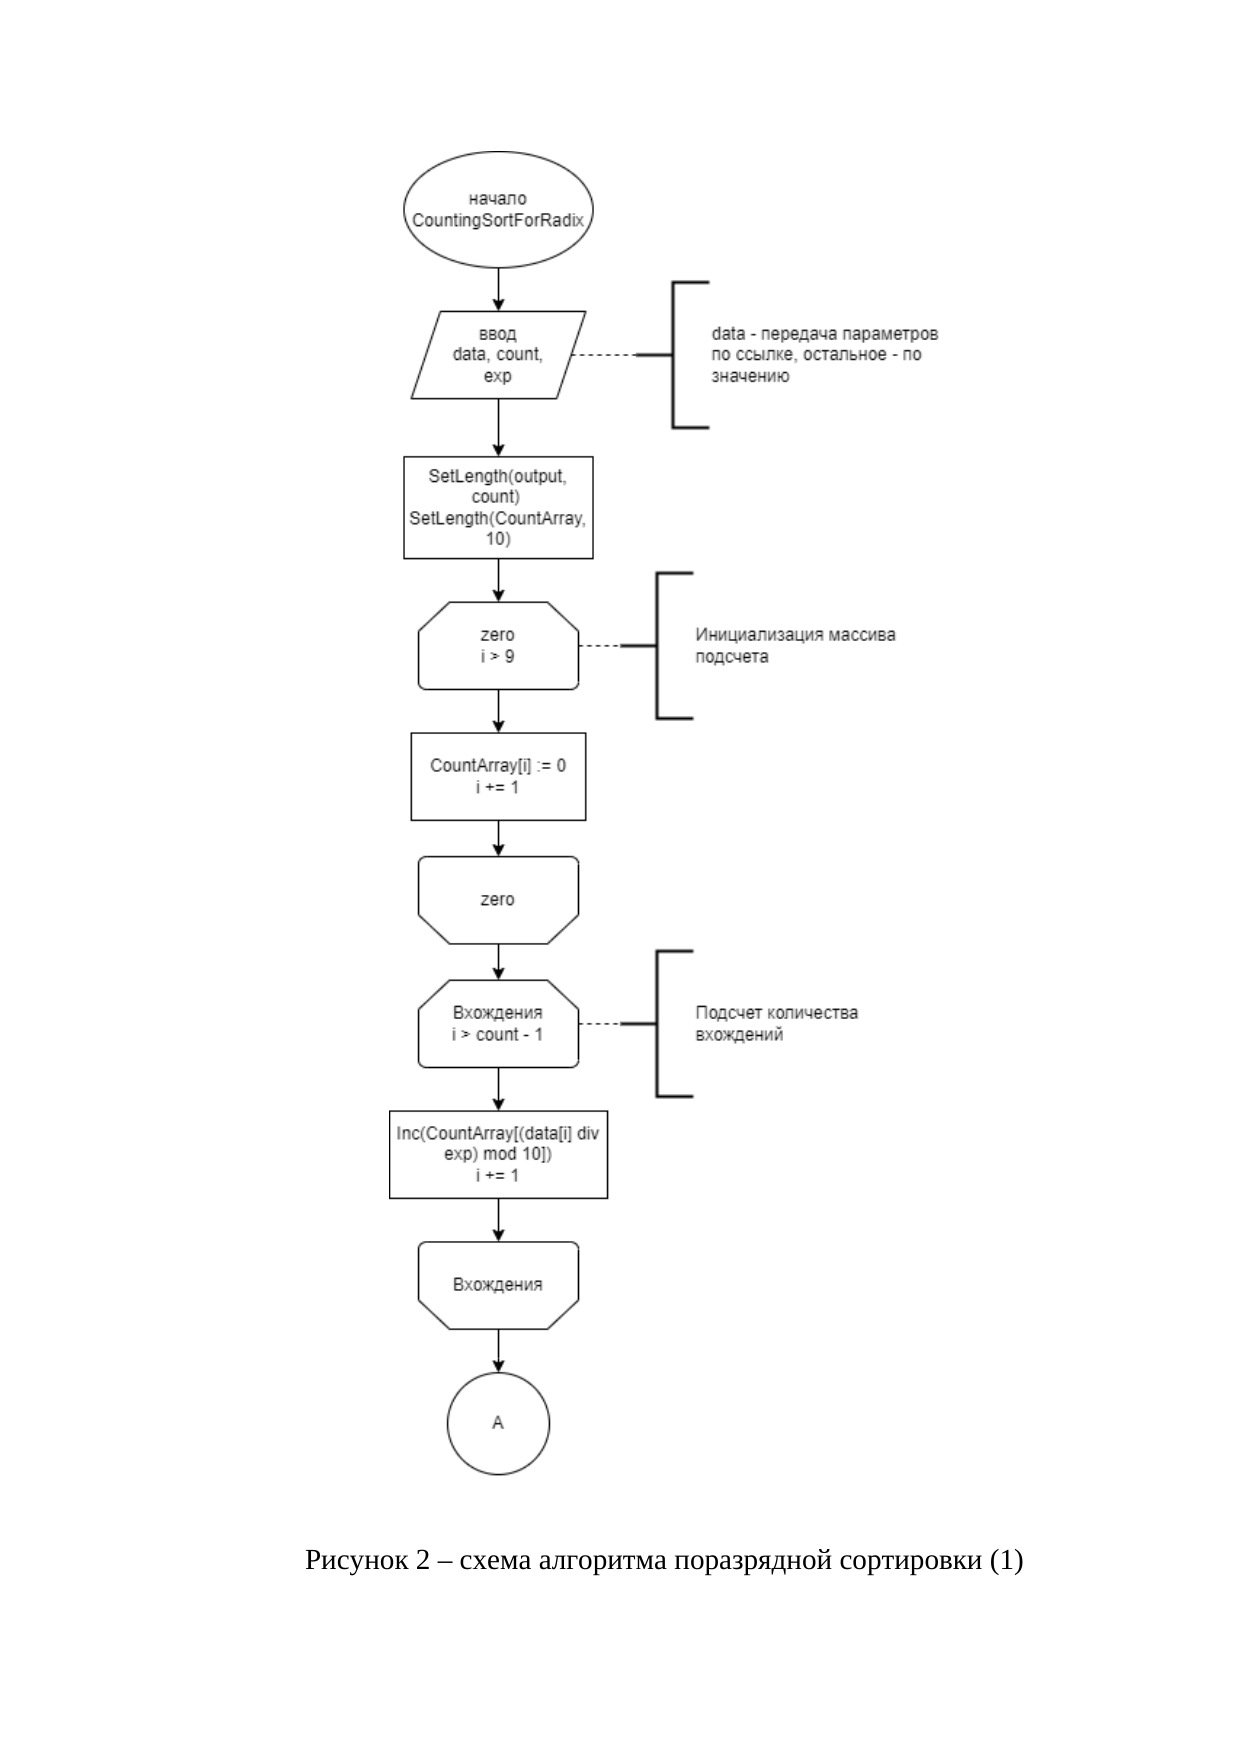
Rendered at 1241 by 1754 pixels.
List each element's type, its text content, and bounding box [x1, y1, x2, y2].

text Рисунок 2 – схема алгоритма поразрядной сортировки (1) [177, 1542, 1152, 1575]
picture [389, 151, 940, 1477]
